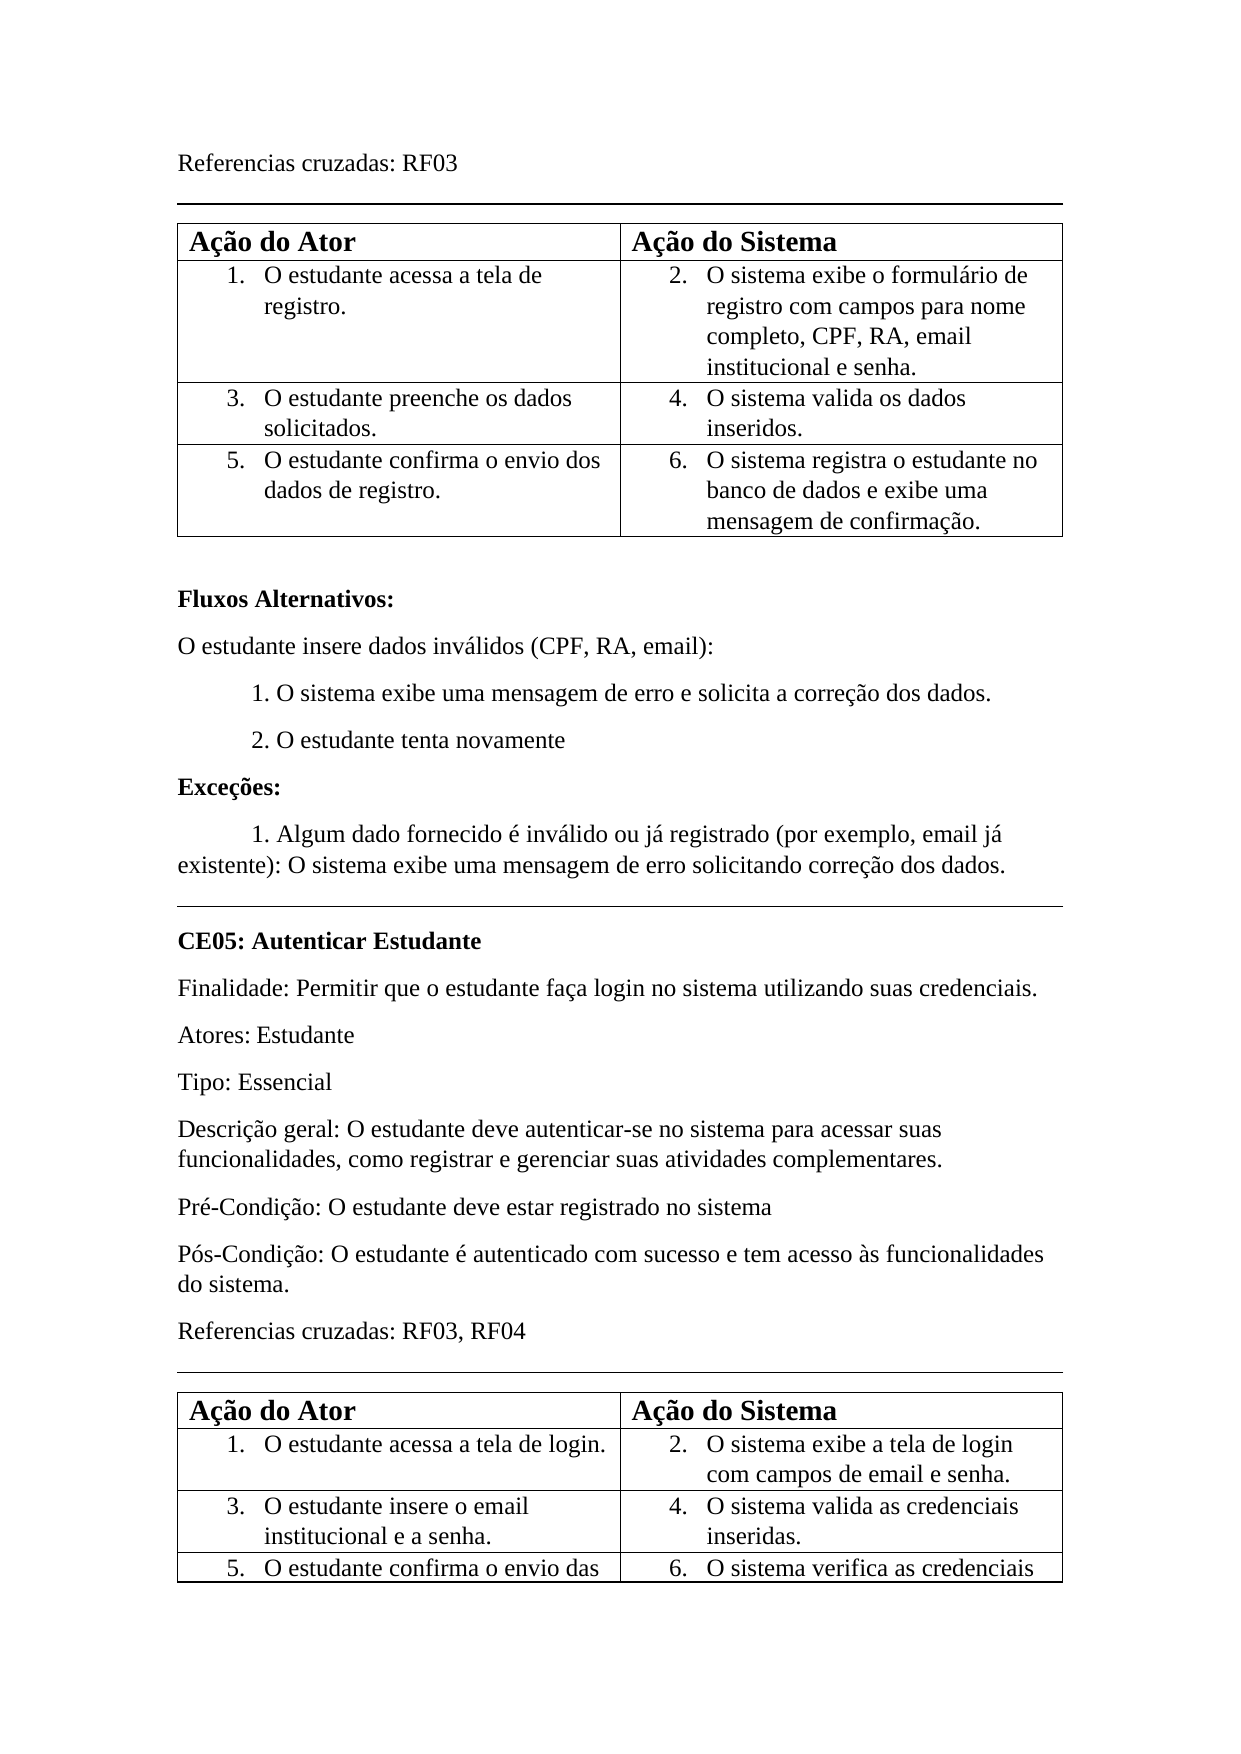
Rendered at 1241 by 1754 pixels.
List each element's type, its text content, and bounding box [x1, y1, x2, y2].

text Pós-Condição: O estudante é autenticado com sucesso e tem acesso às funcionalidades do sistema. [177, 1239, 1063, 1298]
table_cell O estudante confirma o envio dos dados de registro. [178, 445, 620, 536]
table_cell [178, 1553, 620, 1581]
table_cell O estudante acessa a tela de login. [178, 1429, 620, 1490]
table_cell O estudante insere o email institucional e a senha. [178, 1491, 620, 1552]
text 2. O estudante tenta novamente [177, 725, 1063, 754]
text Tipo: Essencial [177, 1067, 1063, 1096]
text Atores: Estudante [177, 1020, 1063, 1049]
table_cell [621, 1553, 1062, 1581]
table_cell O estudante preenche os dados solicitados. [178, 383, 620, 444]
table_cell O sistema valida as credenciais inseridas. [621, 1491, 1062, 1552]
text Finalidade: Permitir que o estudante faça login no sistema utilizando suas credenciais. [177, 973, 1063, 1002]
text Descrição geral: O estudante deve autenticar-se no sistema para acessar suas funcionalidades, como registrar e gerenciar suas atividades complementares. [177, 1114, 1063, 1173]
table_cell O sistema valida os dados inseridos. [621, 383, 1062, 444]
text 1. O sistema exibe uma mensagem de erro e solicita a correção dos dados. [177, 678, 1063, 707]
text 1. Algum dado fornecido é inválido ou já registrado (por exemplo, email já existente): O sistema exibe uma mensagem de erro solicitando correção dos dados. [177, 819, 1063, 906]
table_header Ação do Sistema [621, 224, 1062, 259]
table_header Ação do Sistema [621, 1393, 1062, 1428]
table_cell O sistema registra o estudante no banco de dados e exibe uma mensagem de confirmação. [621, 445, 1062, 536]
text Referencias cruzadas: RF03 [177, 148, 1063, 203]
table_cell O estudante acessa a tela de registro. [178, 261, 620, 382]
text Exceções: [177, 772, 1063, 801]
text CE05: Autenticar Estudante [177, 926, 1063, 954]
text O estudante insere dados inválidos (CPF, RA, email): [177, 631, 1063, 660]
text Pré-Condição: O estudante deve estar registrado no sistema [177, 1192, 1063, 1220]
table_cell O sistema exibe a tela de login com campos de email e senha. [621, 1429, 1062, 1490]
table_header Ação do Ator [178, 1393, 620, 1428]
text Fluxos Alternativos: [177, 584, 1063, 613]
table_header Ação do Ator [178, 224, 620, 259]
text Referencias cruzadas: RF03, RF04 [177, 1316, 1063, 1372]
table_cell O sistema exibe o formulário de registro com campos para nome completo, CPF, RA, email institucional e senha. [621, 261, 1062, 382]
